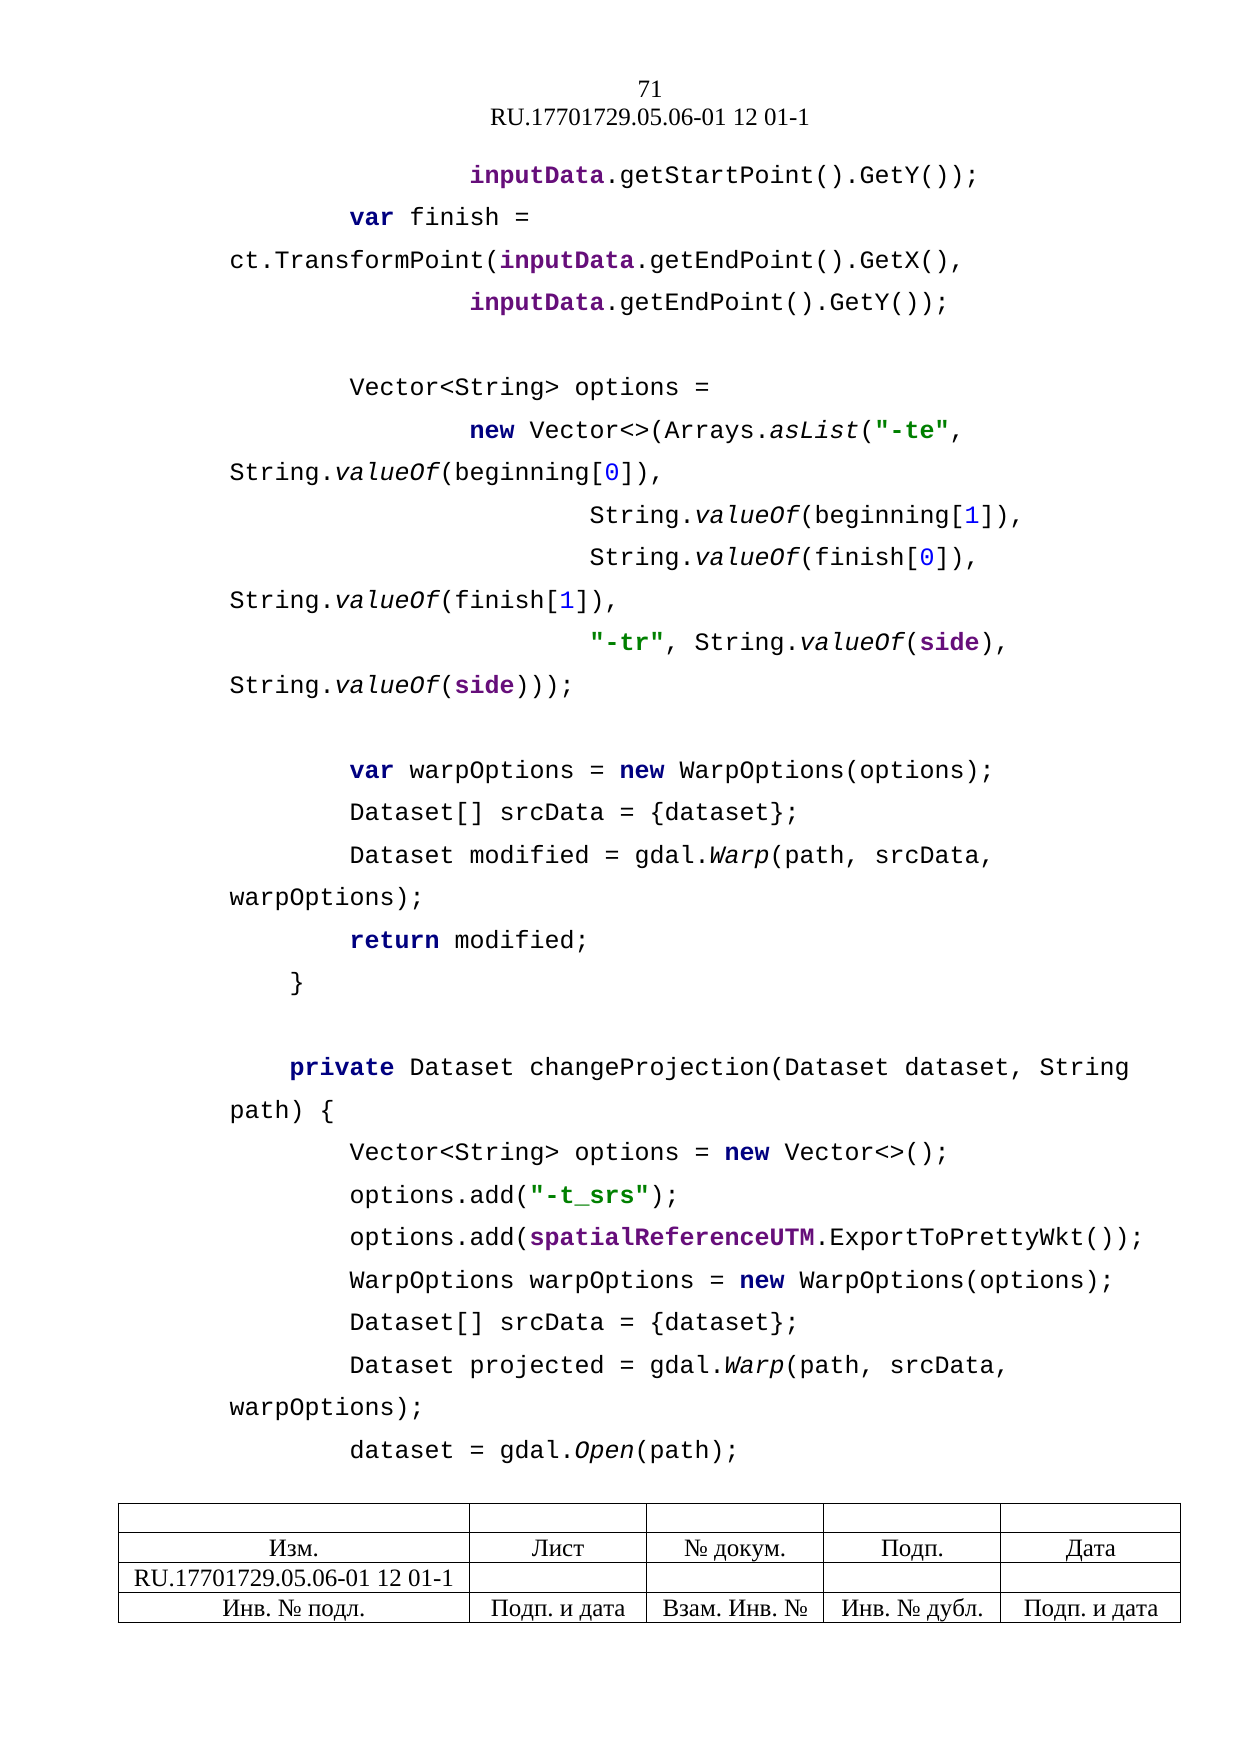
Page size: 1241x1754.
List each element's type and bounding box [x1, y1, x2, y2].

text [229, 162, 1181, 1466]
